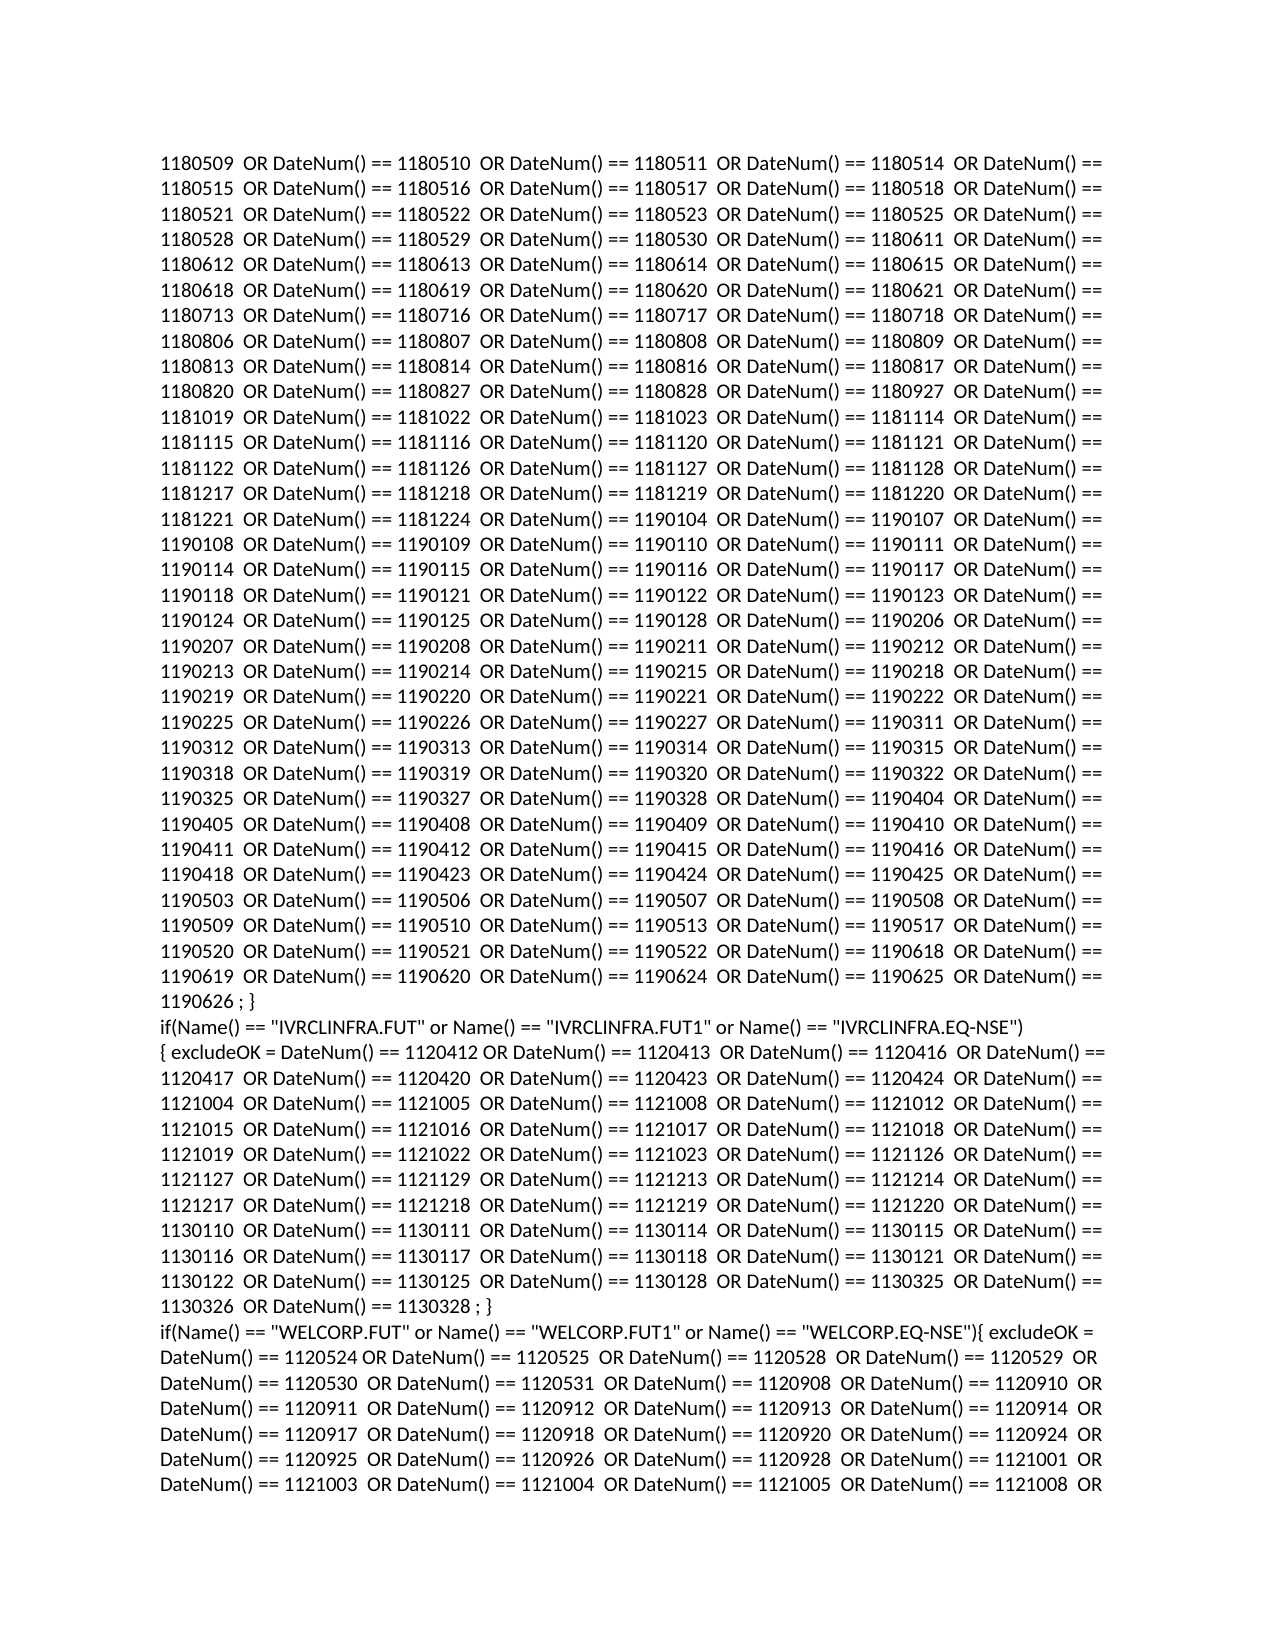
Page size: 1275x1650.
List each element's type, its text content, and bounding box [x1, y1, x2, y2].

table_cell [149, 150, 1127, 1014]
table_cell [149, 1319, 1127, 1497]
table_cell if(Name() == "IVRCLINFRA.FUT" or Name() == "IVRCLINFRA.FUT1" or Name() == "IVRCLINFRA.EQ-NSE"){ excludeOK = DateNum() == 1120412 OR DateNum() == 1120413 OR DateNum() == 1120416 OR DateNum() == 1120417 OR DateNum() == 1120420 OR DateNum() == 1120423 OR DateNum() == 1120424 OR DateNum() == 1121004 OR DateNum() == 1121005 OR DateNum() == 1121008 OR DateNum() == 1121012 OR DateNum() == 1121015 OR DateNum() == 1121016 OR DateNum() == 1121017 OR DateNum() == 1121018 OR DateNum() == 1121019 OR DateNum() == 1121022 OR DateNum() == 1121023 OR DateNum() == 1121126 OR DateNum() == 1121127 OR DateNum() == 1121129 OR DateNum() == 1121213 OR DateNum() == 1121214 OR DateNum() == 1121217 OR DateNum() == 1121218 OR DateNum() == 1121219 OR DateNum() == 1121220 OR DateNum() == 1130110 OR DateNum() == 1130111 OR DateNum() == 1130114 OR DateNum() == 1130115 OR DateNum() == 1130116 OR DateNum() == 1130117 OR DateNum() == 1130118 OR DateNum() == 1130121 OR DateNum() == 1130122 OR DateNum() == 1130125 OR DateNum() == 1130128 OR DateNum() == 1130325 OR DateNum() == 1130326 OR DateNum() == 1130328 ; } [149, 1014, 1127, 1319]
